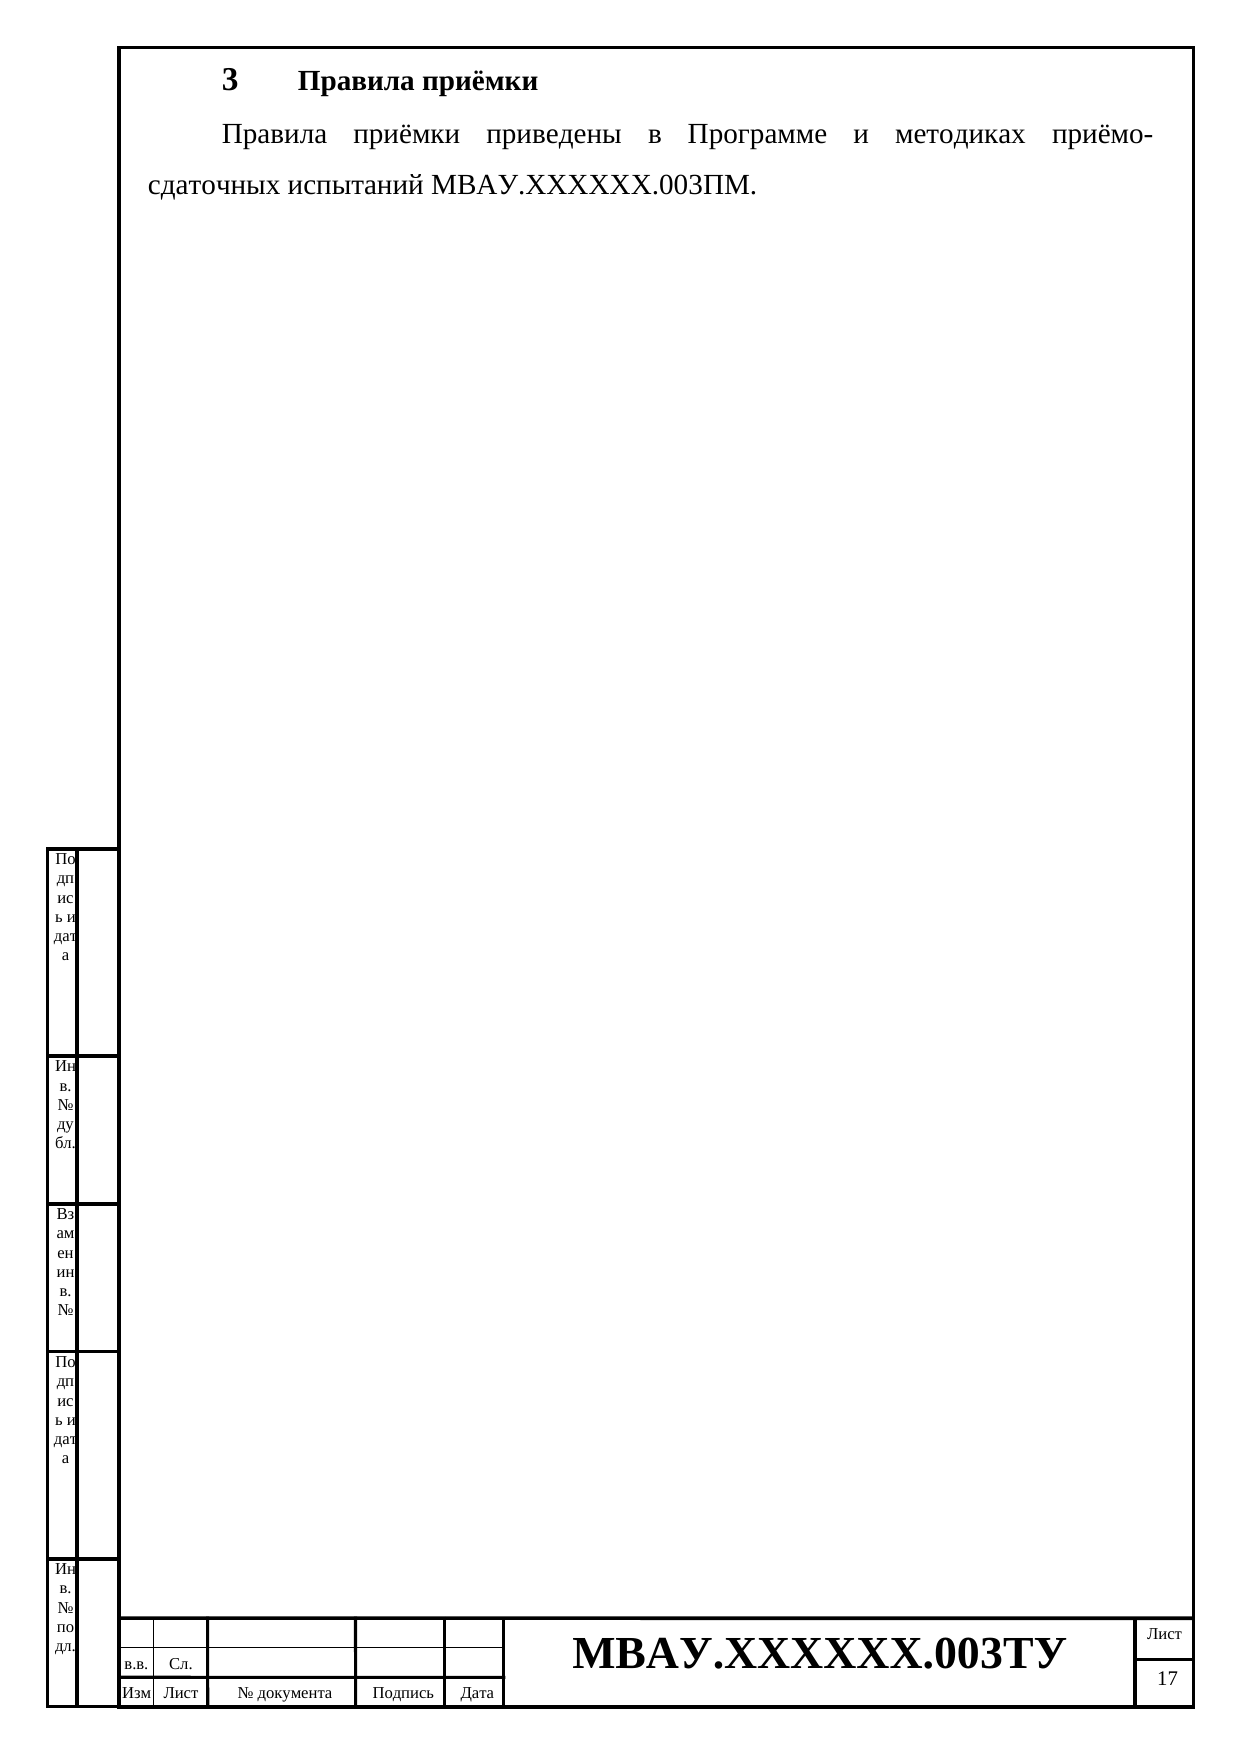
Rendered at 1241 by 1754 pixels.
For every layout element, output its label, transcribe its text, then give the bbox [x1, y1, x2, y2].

text Правила приёмки приведены в Программе и методиках приёмо-сдаточных испытаний МВАУ.XXXXXX.003ПМ. [148, 117, 1154, 200]
list Правила приёмки [148, 59, 1154, 97]
